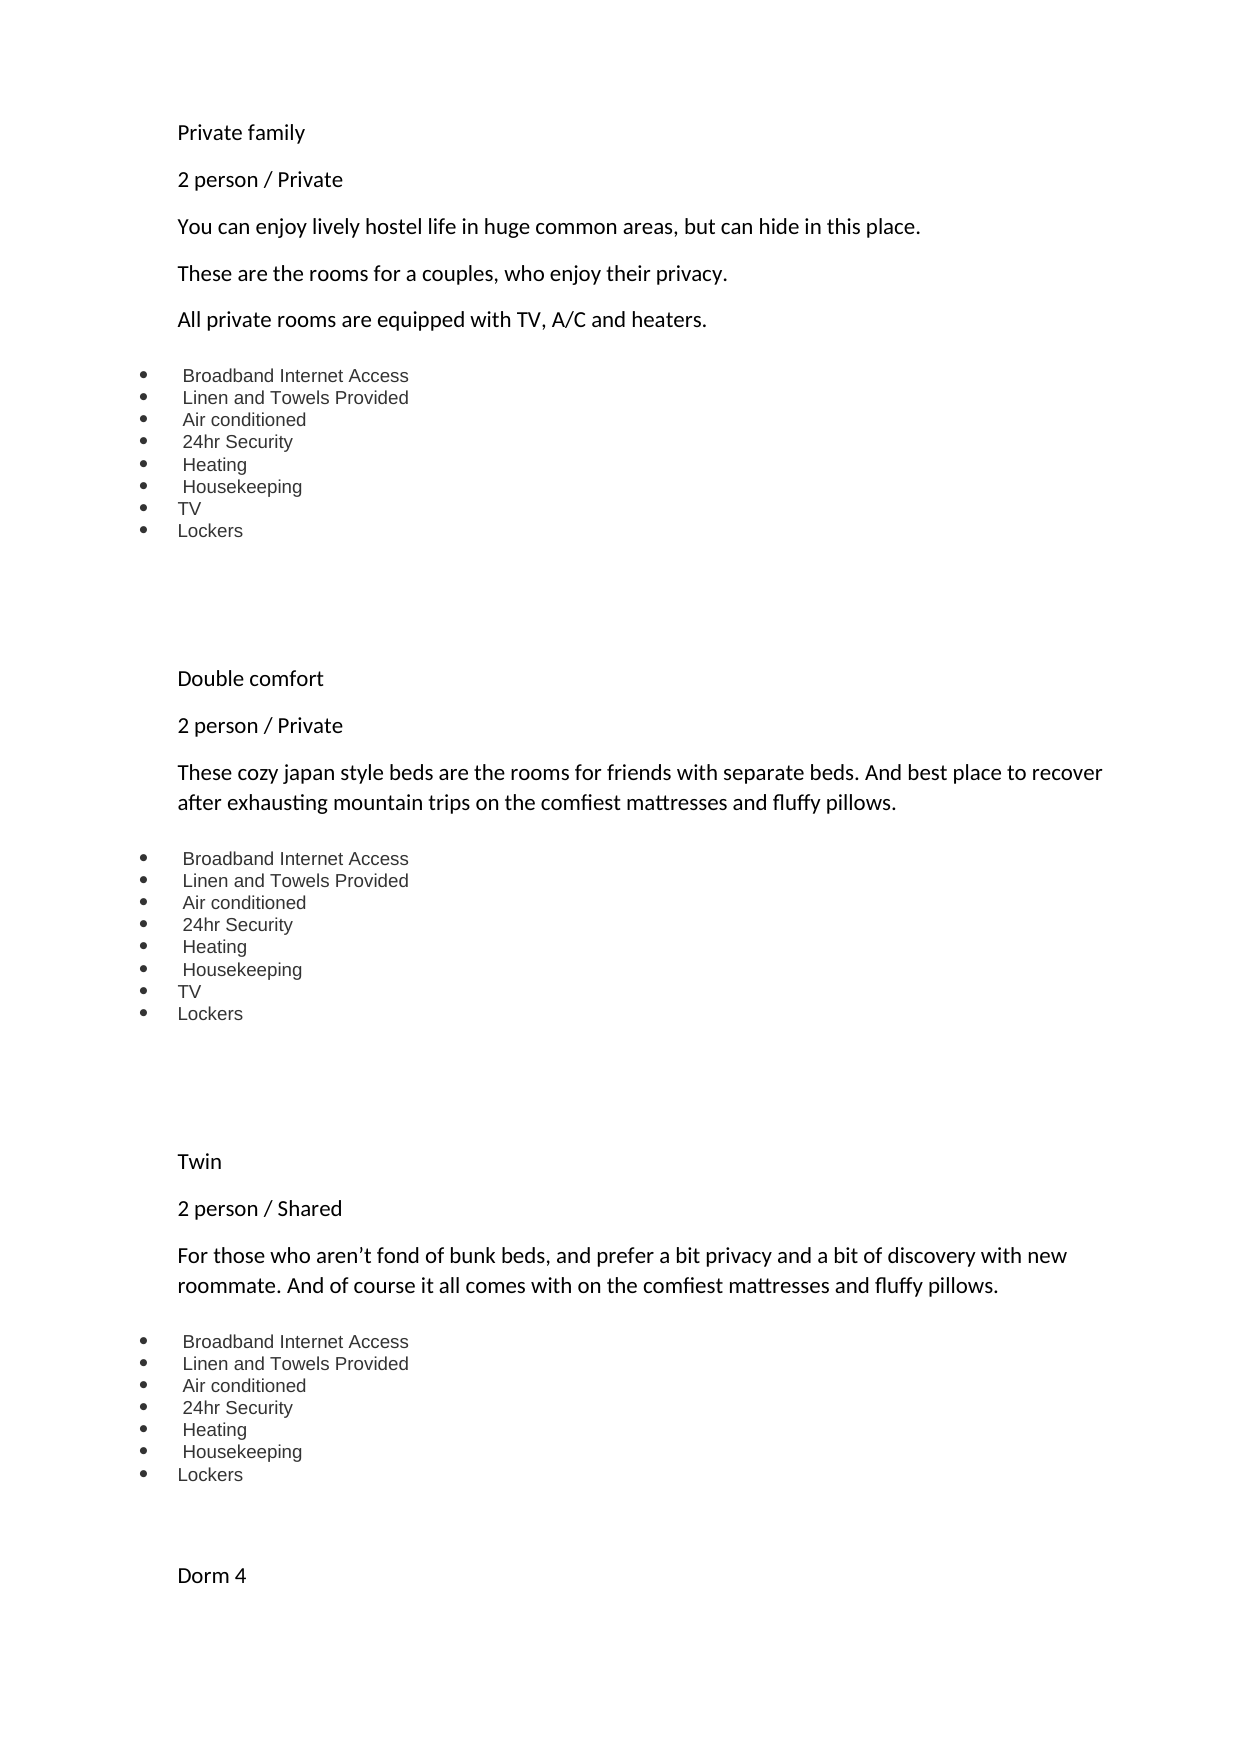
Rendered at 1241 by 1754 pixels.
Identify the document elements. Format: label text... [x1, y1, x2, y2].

list Housekeeping [140, 475, 1152, 497]
list Broadband Internet Access [140, 365, 1152, 387]
text You can enjoy lively hostel life in huge common areas, but can hide in this place. [177, 212, 1152, 240]
list Broadband Internet Access [140, 1331, 1152, 1353]
list 24hr Security [140, 914, 1152, 936]
text All private rooms are equipped with TV, A/C and heaters. [177, 306, 1152, 334]
list Air conditioned [140, 1375, 1152, 1397]
list Housekeeping [140, 958, 1152, 980]
text These are the rooms for a couples, who enjoy their privacy. [177, 259, 1152, 287]
list TV [140, 497, 1152, 519]
list Heating [140, 1419, 1152, 1441]
text 2 person / Private [177, 165, 1152, 193]
list Air conditioned [140, 409, 1152, 431]
list Linen and Towels Provided [140, 870, 1152, 892]
list Heating [140, 453, 1152, 475]
text 2 person / Private [177, 711, 1152, 739]
list Broadband Internet Access [140, 848, 1152, 870]
text Private family [177, 118, 1152, 146]
list TV [140, 980, 1152, 1002]
text These cozy japan style beds are the rooms for friends with separate beds. And best place to recover after exhausting mountain trips on the comfiest mattresses and fluffy pillows. [177, 758, 1152, 817]
list Lockers [140, 519, 1152, 542]
list 24hr Security [140, 431, 1152, 453]
list Lockers [140, 1002, 1152, 1024]
list Heating [140, 936, 1152, 958]
text Twin [177, 1147, 1152, 1176]
list Air conditioned [140, 892, 1152, 914]
list Lockers [140, 1463, 1152, 1485]
list Linen and Towels Provided [140, 387, 1152, 409]
text Double comfort [177, 664, 1152, 693]
list 24hr Security [140, 1397, 1152, 1419]
list Housekeeping [140, 1441, 1152, 1463]
list Linen and Towels Provided [140, 1353, 1152, 1375]
text For those who aren’t fond of bunk beds, and prefer a bit privacy and a bit of discovery with new roommate. And of course it all comes with on the comfiest mattresses and fluffy pillows. [177, 1241, 1152, 1299]
text Dorm 4 [177, 1561, 1152, 1589]
text 2 person / Shared [177, 1194, 1152, 1222]
